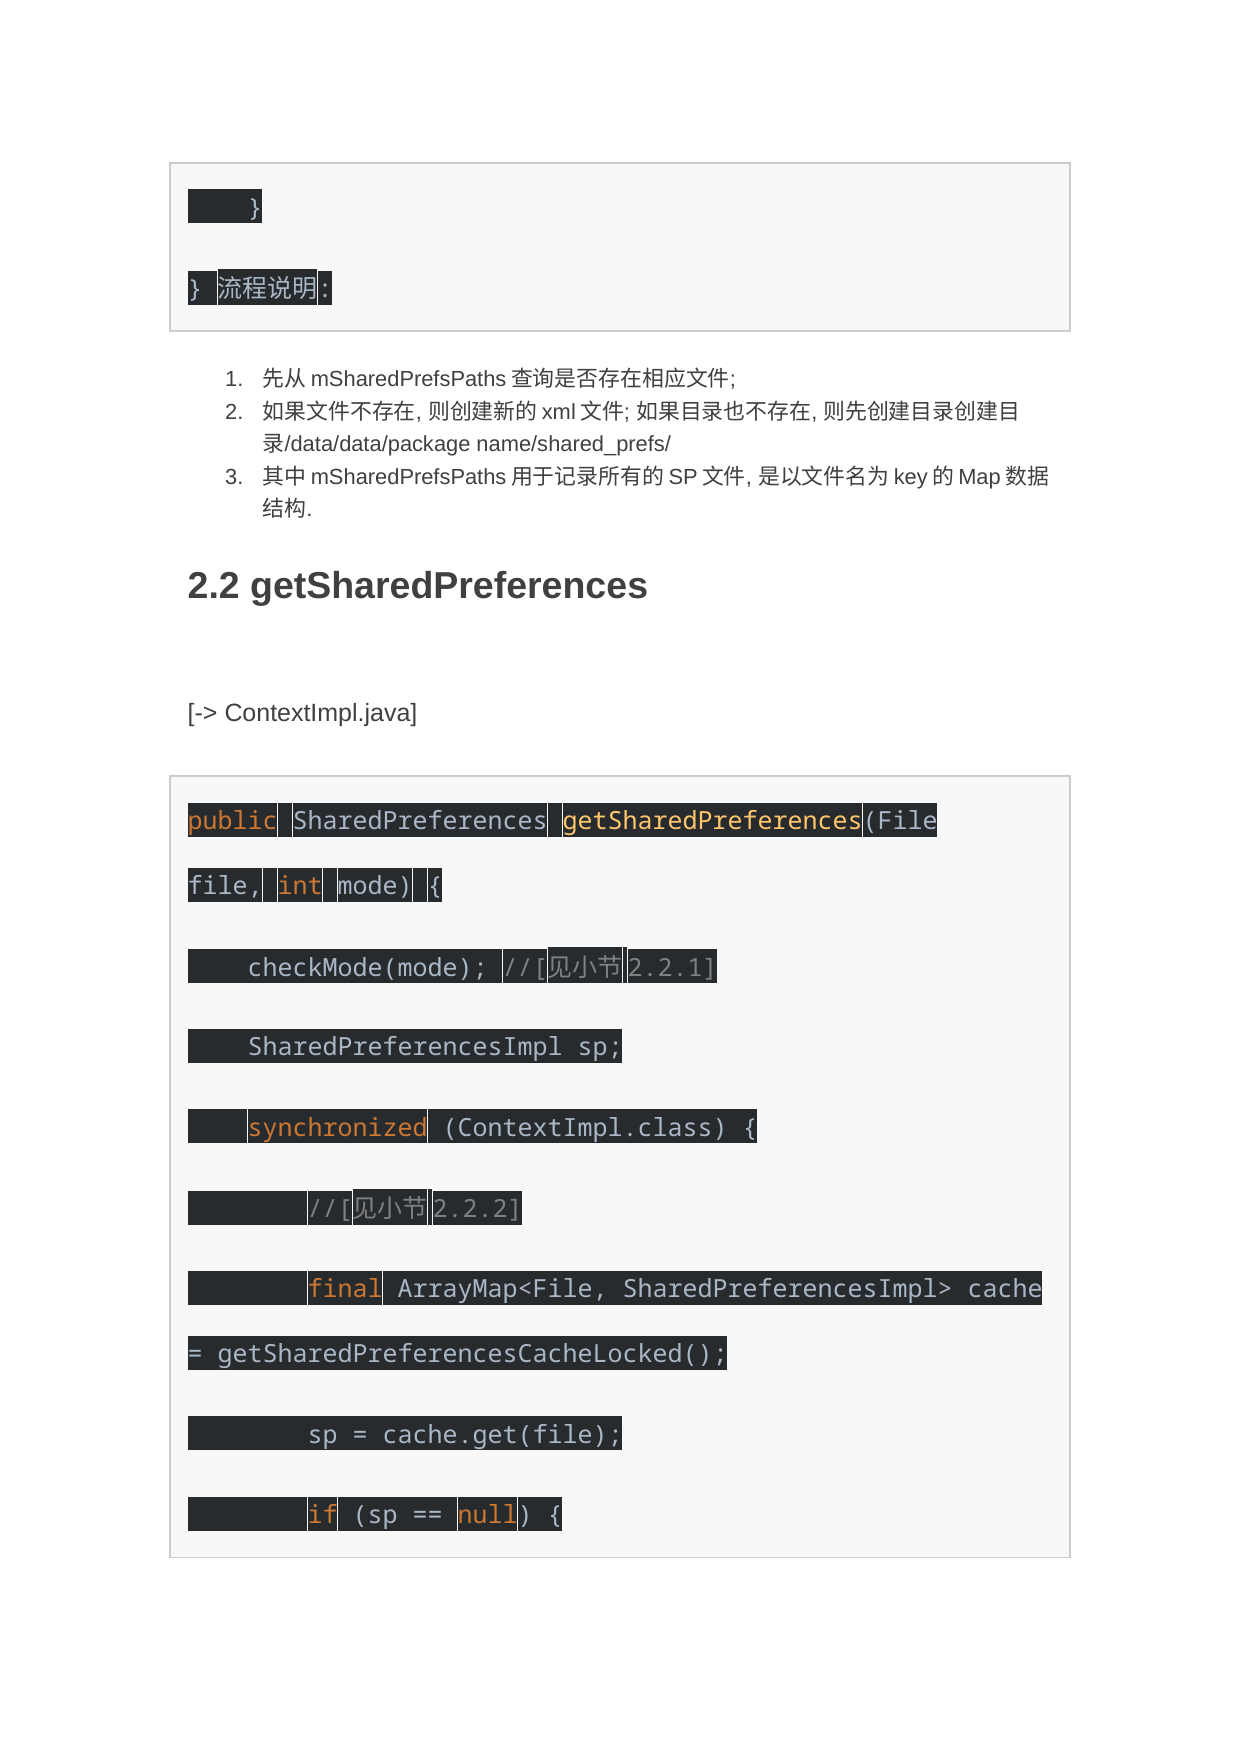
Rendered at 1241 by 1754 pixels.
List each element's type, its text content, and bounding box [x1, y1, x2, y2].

subtitle 2.2 getSharedPreferences [187, 552, 1053, 617]
list 如果文件不存在, 则创建新的xml文件; 如果目录也不存在, 则先创建目录创建目录/data/data/package name/shared_prefs/ [225, 393, 1053, 458]
text if (sp == null) { [171, 1469, 1069, 1557]
text } [171, 164, 1069, 239]
text //[见小节2.2.2] [171, 1163, 1069, 1239]
list 先从mSharedPrefsPaths查询是否存在相应文件; [225, 361, 1053, 393]
text final ArrayMap<File, SharedPreferencesImpl> cache = getSharedPreferencesCacheLocked(); [171, 1243, 1069, 1385]
text } 流程说明: [171, 243, 1069, 330]
text [-> ContextImpl.java] [187, 696, 1053, 728]
text SharedPreferencesImpl sp; [171, 1001, 1069, 1078]
list 其中mSharedPrefsPaths用于记录所有的SP文件, 是以文件名为key的Map数据结构. [225, 458, 1053, 523]
text sp = cache.get(file); [171, 1389, 1069, 1466]
text synchronized (ContextImpl.class) { [171, 1082, 1069, 1159]
text checkMode(mode); //[见小节2.2.1] [171, 921, 1069, 998]
text public SharedPreferences getSharedPreferences(File file, int mode) { [171, 777, 1069, 917]
